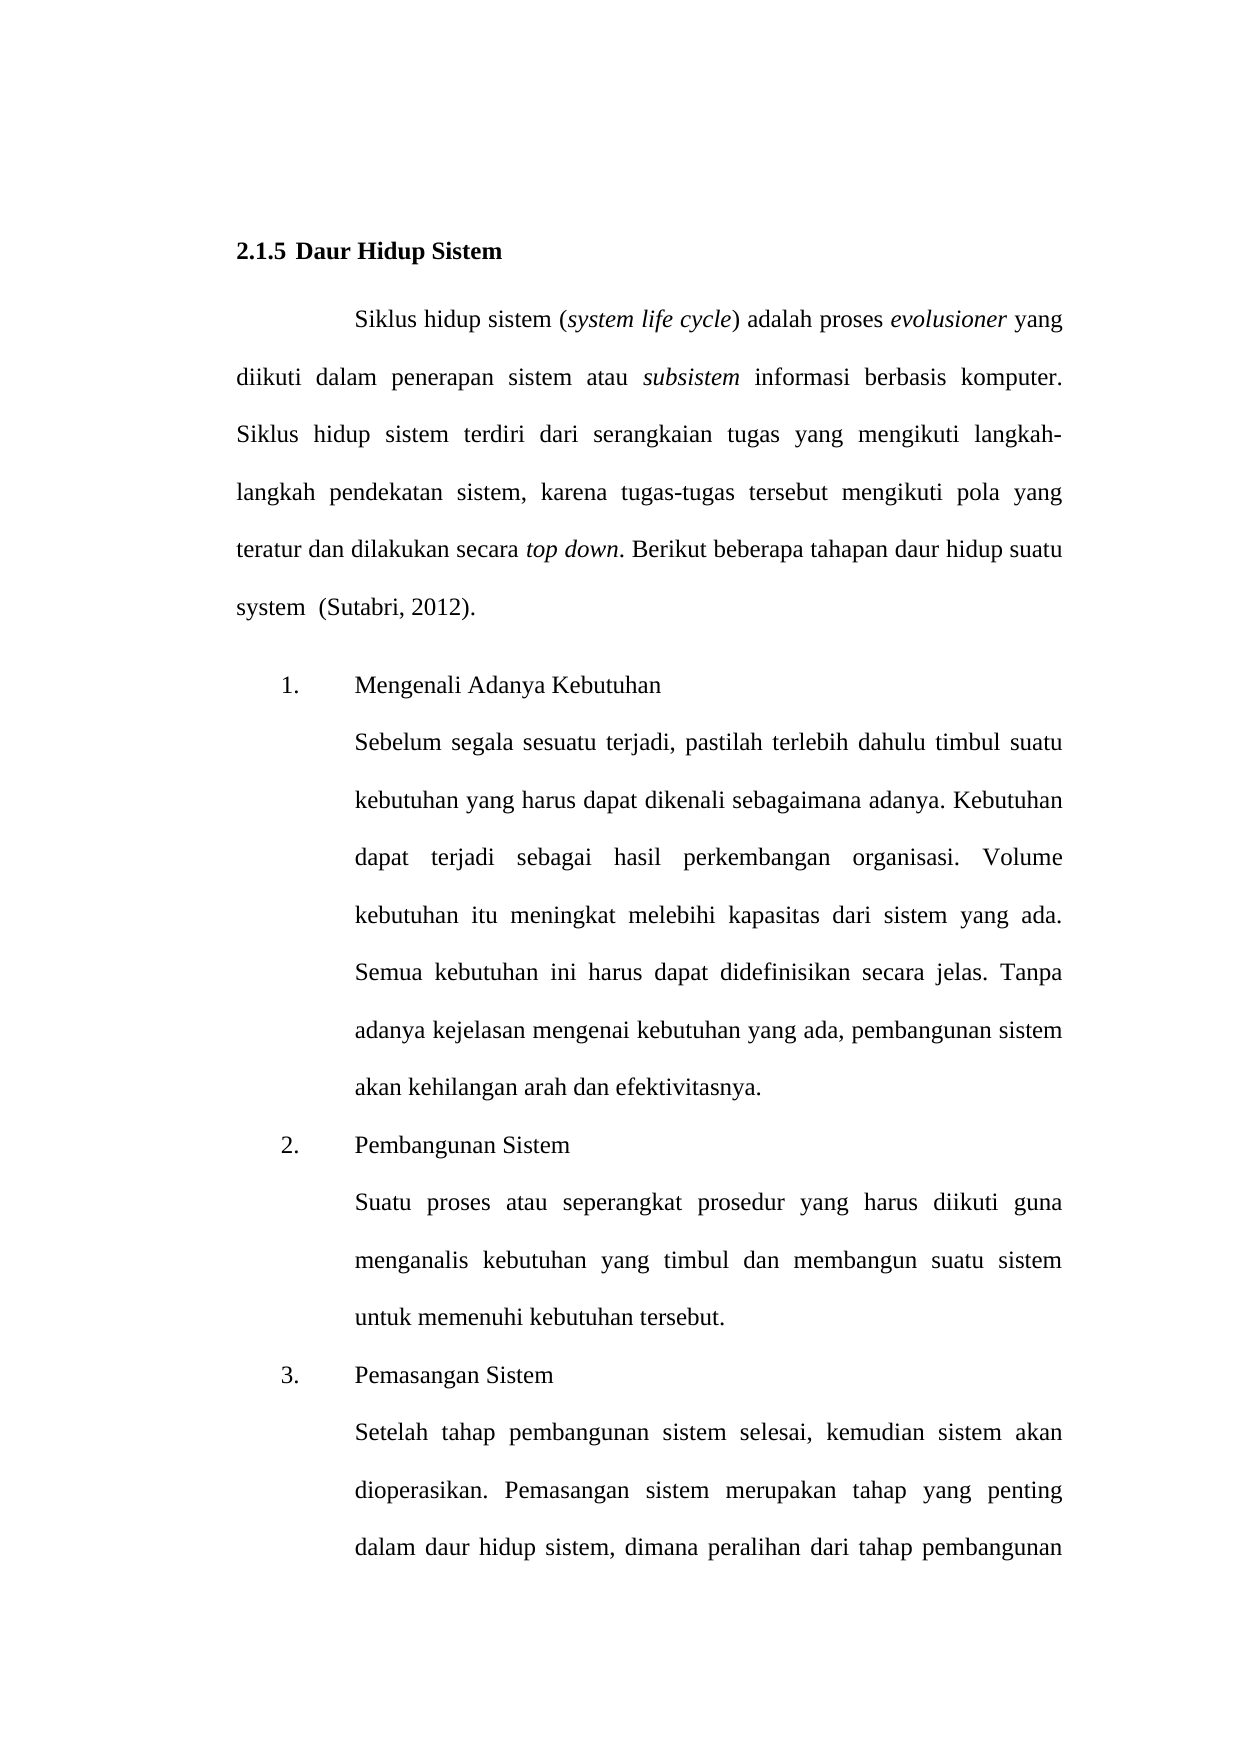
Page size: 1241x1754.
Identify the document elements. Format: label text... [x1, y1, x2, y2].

list Pembangunan Sistem [281, 1130, 1063, 1159]
list Pemasangan Sistem [281, 1360, 1063, 1389]
list Mengenali Adanya Kebutuhan [281, 670, 1063, 699]
text Siklus hidup sistem (system life cycle) adalah proses evolusioner yang diikuti dalam penerapan sistem atau subsistem informasi berbasis komputer. Siklus hidup sistem terdiri dari serangkaian tugas yang mengikuti langkah-langkah pendekatan sistem, karena tugas-tugas tersebut mengikuti pola yang teratur dan dilakukan secara top down. Berikut beberapa tahapan daur hidup suatu system (Sutabri, 2012). [236, 304, 1063, 620]
text Daur Hidup Sistem [236, 236, 1063, 265]
list Suatu proses atau seperangkat prosedur yang harus diikuti guna menganalis kebutuhan yang timbul dan membangun suatu sistem untuk memenuhi kebutuhan tersebut. [325, 1187, 1063, 1331]
list Sebelum segala sesuatu terjadi, pastilah terlebih dahulu timbul suatu kebutuhan yang harus dapat dikenali sebagaimana adanya. Kebutuhan dapat terjadi sebagai hasil perkembangan organisasi. Volume kebutuhan itu meningkat melebihi kapasitas dari sistem yang ada. Semua kebutuhan ini harus dapat didefinisikan secara jelas. Tanpa adanya kejelasan mengenai kebutuhan yang ada, pembangunan sistem akan kehilangan arah dan efektivitasnya. [325, 727, 1063, 1101]
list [325, 1417, 1063, 1561]
